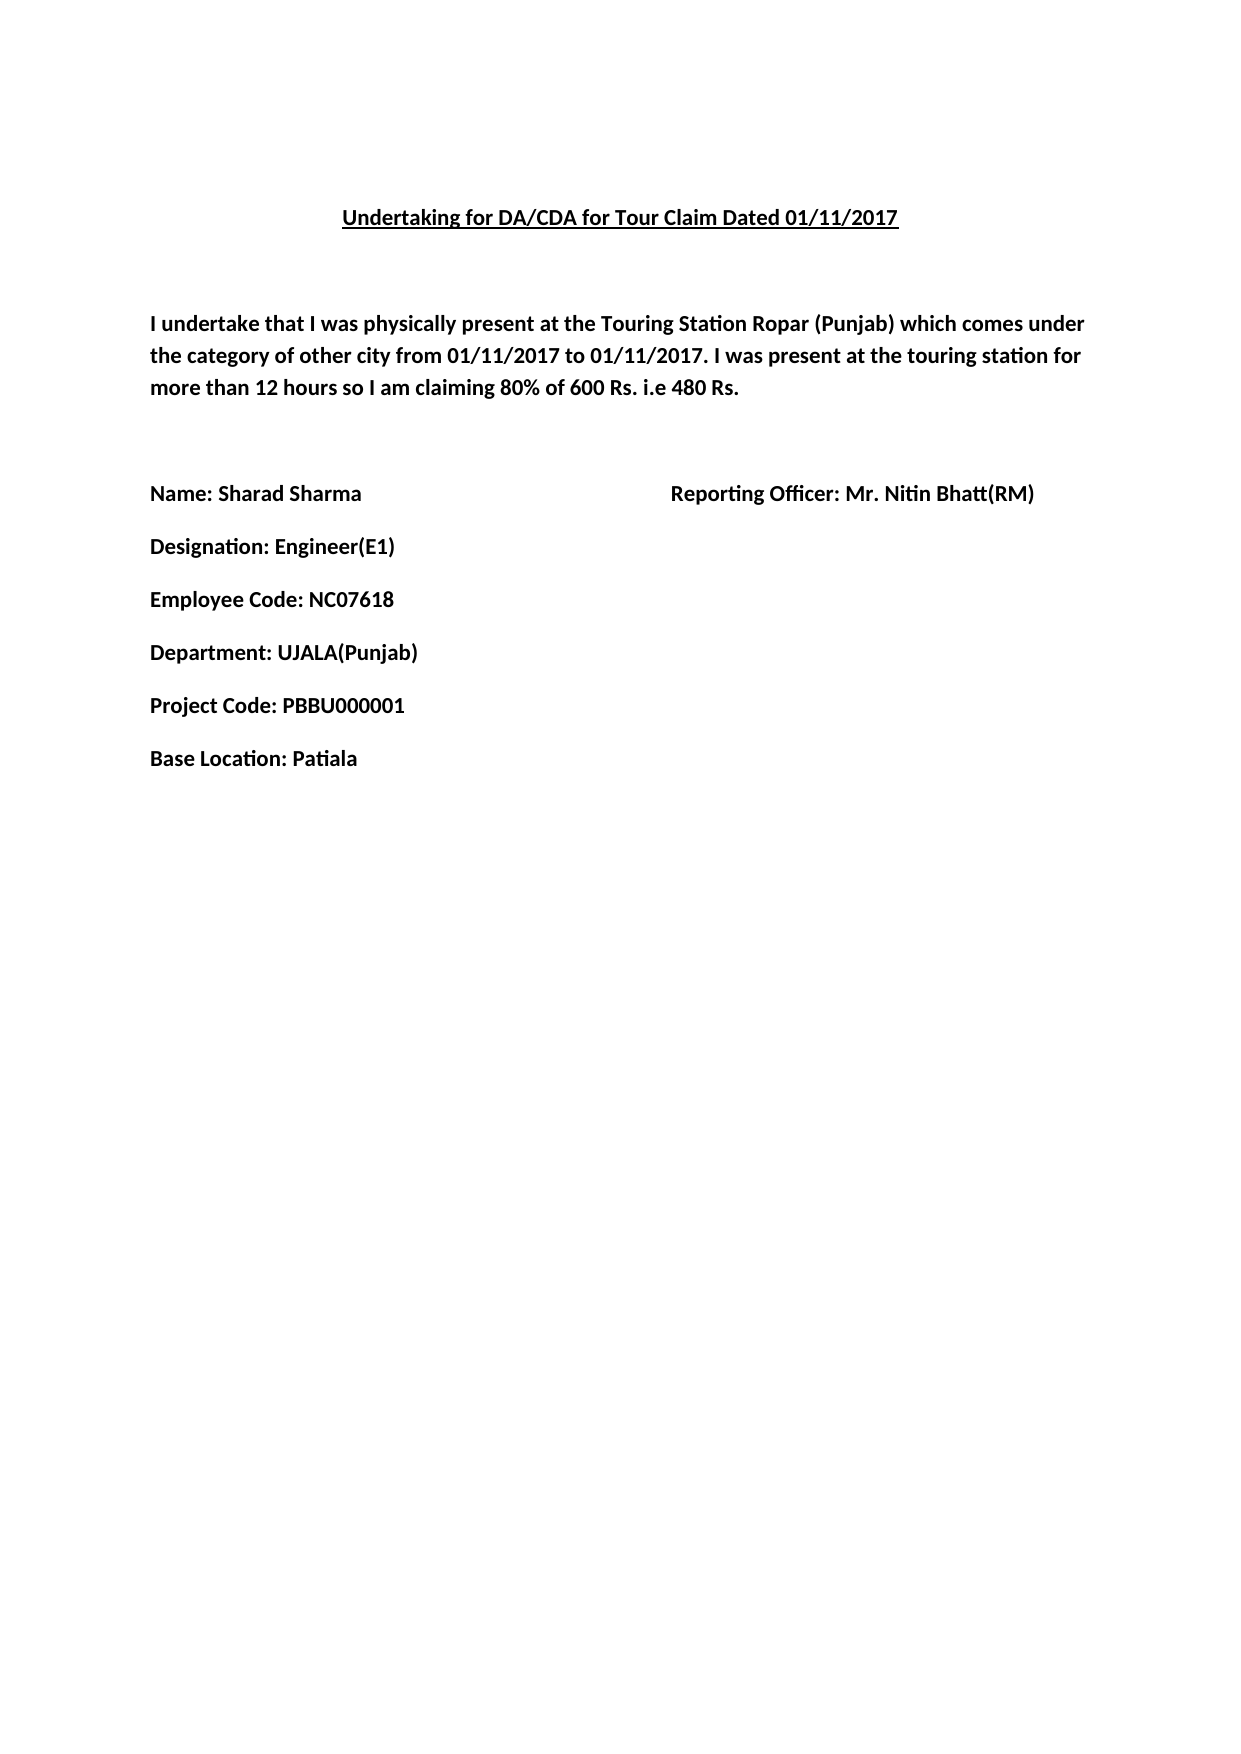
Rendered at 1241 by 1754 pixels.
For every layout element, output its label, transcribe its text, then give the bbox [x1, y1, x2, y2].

text Department: UJALA(Punjab) [150, 638, 1090, 667]
text Undertaking for DA/CDA for Tour Claim Dated 01/11/2017 [150, 203, 1090, 231]
text Project Code: PBBU000001 [150, 692, 1090, 719]
text Base Location: Patiala [150, 744, 1090, 773]
text Employee Code: NC07618 [150, 586, 1090, 613]
text Name: Sharad Sharma Reporting Officer: Mr. Nitin Bhatt(RM) [150, 479, 1090, 507]
text Designation: Engineer(E1) [150, 532, 1090, 561]
text I undertake that I was physically present at the Touring Station Ropar (Punjab) which comes under the category of other city from 01/11/2017 to 01/11/2017. I was present at the touring station for more than 12 hours so I am claiming 80% of 600 Rs. i.e 480 Rs. [150, 309, 1090, 401]
